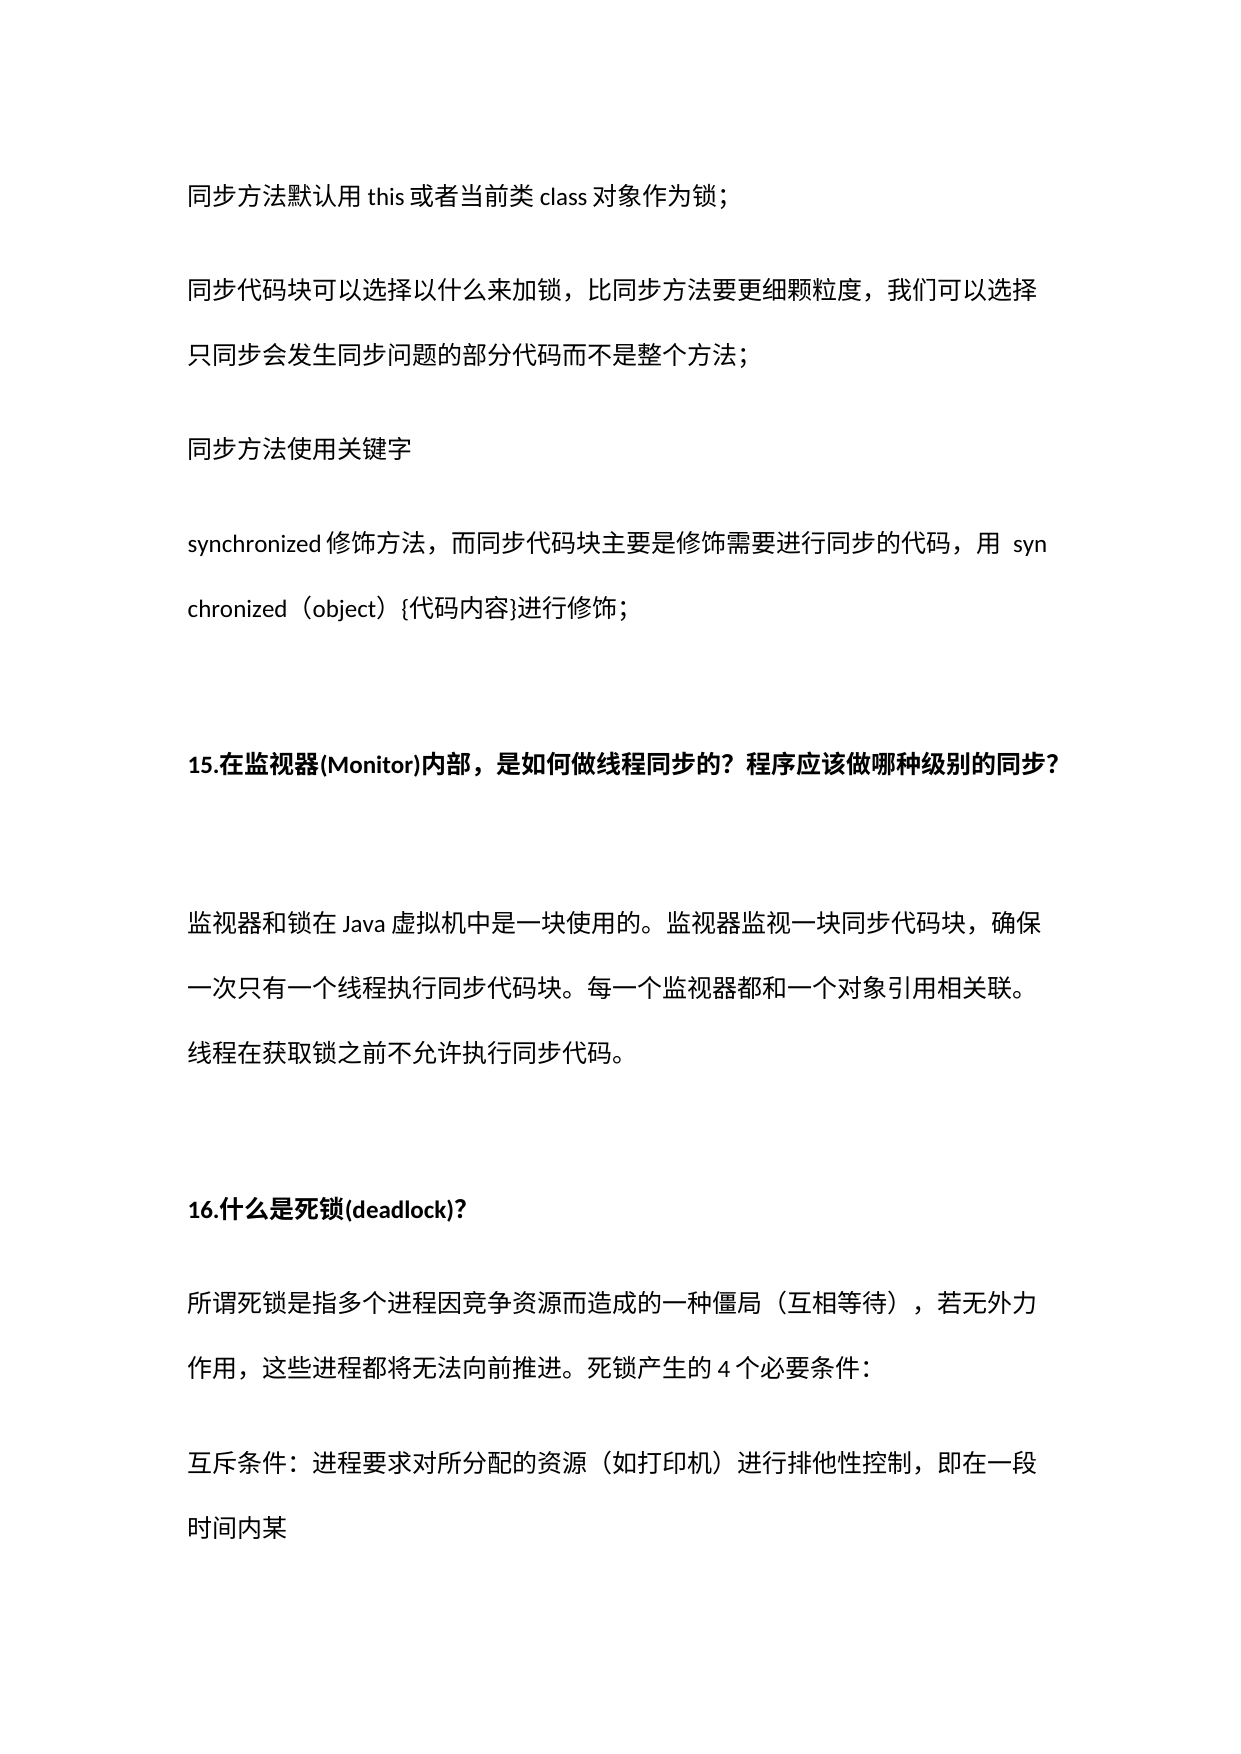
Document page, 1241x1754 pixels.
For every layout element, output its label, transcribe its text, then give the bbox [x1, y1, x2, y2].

text 同步代码块可以选择以什么来加锁，比同步方法要更细颗粒度，我们可以选择只同步会发生同步问题的部分代码而不是整个方法； [187, 256, 1053, 386]
text 同步方法使用关键字 [187, 415, 1053, 480]
text 16.什么是死锁(deadlock)？ [187, 1175, 1053, 1240]
text synchronized修饰方法，而同步代码块主要是修饰需要进行同步的代码，用 synchronized（object）{代码内容}进行修饰； [187, 509, 1053, 639]
text 所谓死锁是指多个进程因竞争资源而造成的一种僵局（互相等待），若无外力作用，这些进程都将无法向前推进。死锁产生的4个必要条件： [187, 1269, 1053, 1399]
text 同步方法默认用this或者当前类class对象作为锁； [187, 162, 1053, 227]
text 监视器和锁在Java虚拟机中是一块使用的。监视器监视一块同步代码块，确保一次只有一个线程执行同步代码块。每一个监视器都和一个对象引用相关联。线程在获取锁之前不允许执行同步代码。 [187, 889, 1053, 1084]
text 15.在监视器(Monitor)内部，是如何做线程同步的？程序应该做哪种级别的同步？ [187, 730, 1053, 860]
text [187, 1429, 1053, 1559]
